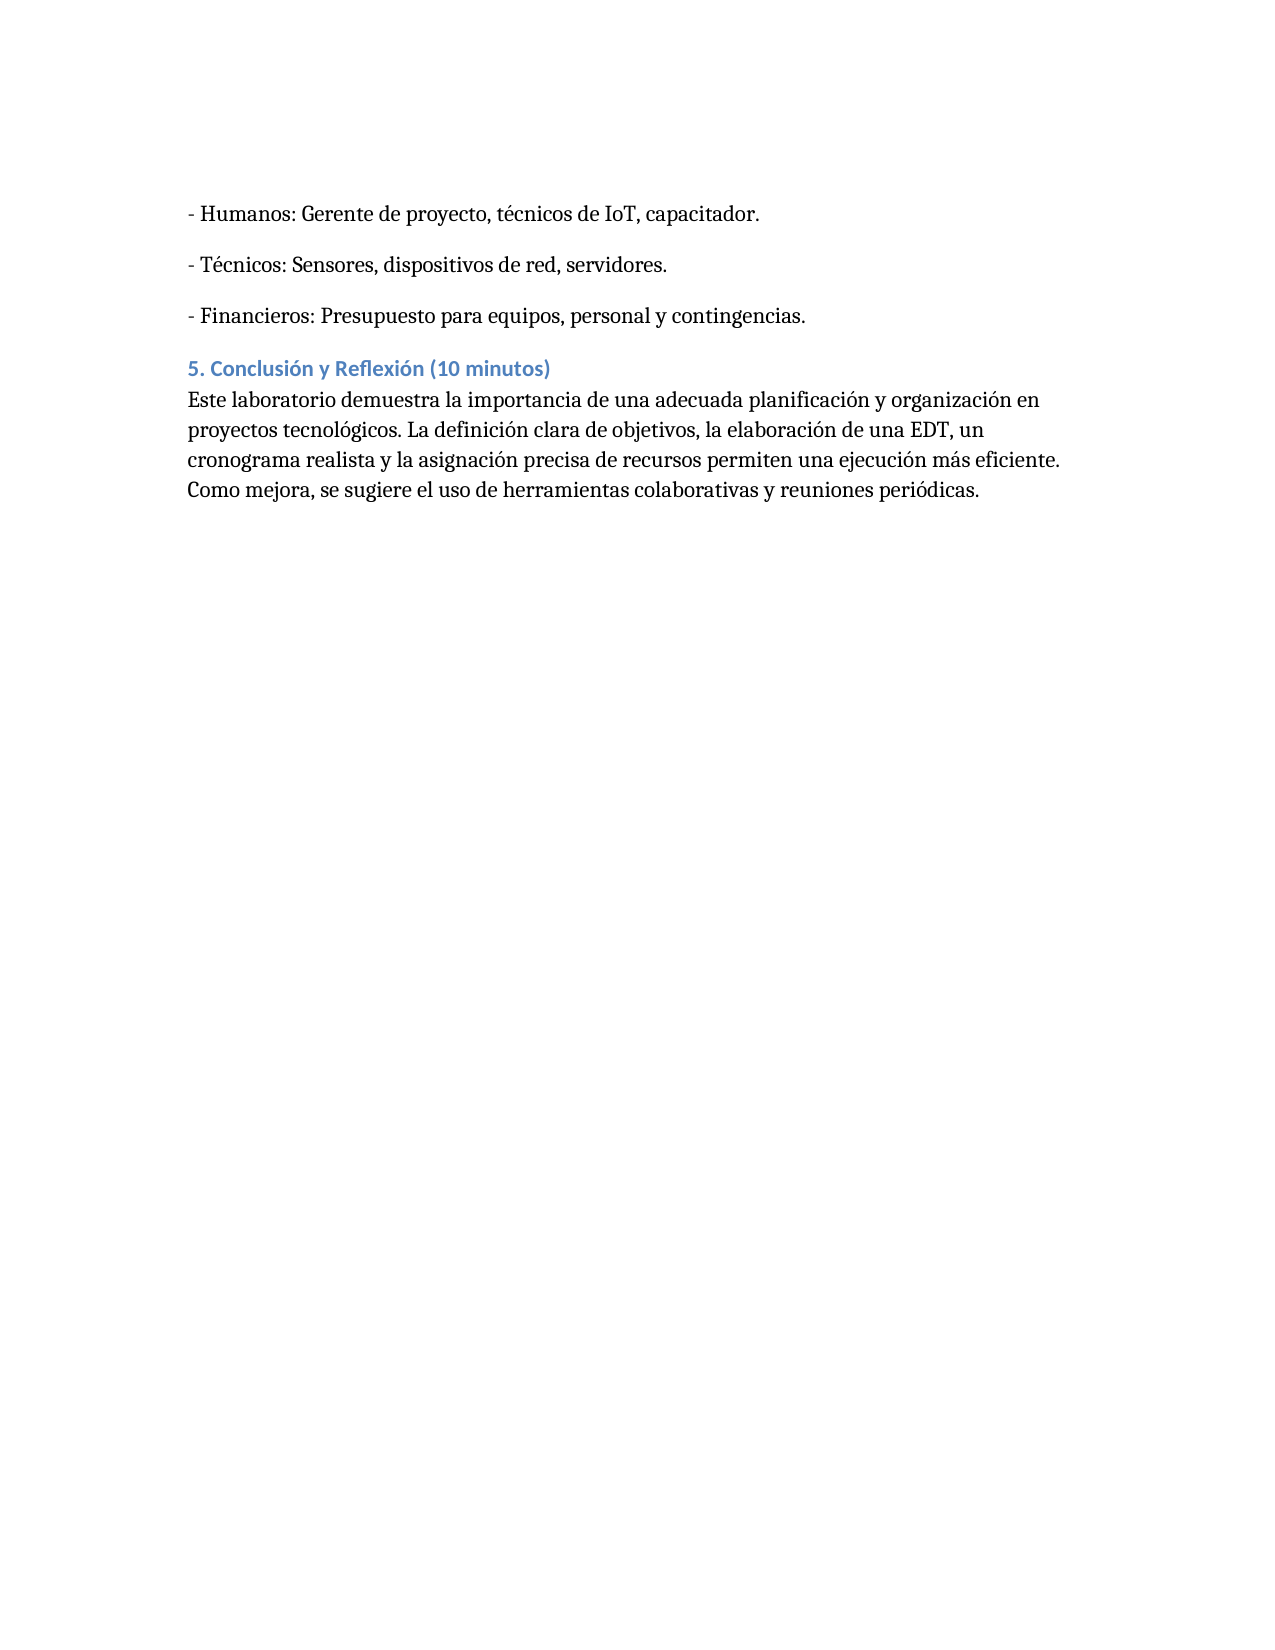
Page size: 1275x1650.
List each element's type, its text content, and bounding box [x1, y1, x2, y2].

text - Financieros: Presupuesto para equipos, personal y contingencias. [187, 303, 1087, 329]
subtitle 5. Conclusión y Reflexión (10 minutos) [187, 354, 1087, 382]
text - Técnicos: Sensores, dispositivos de red, servidores. [187, 252, 1087, 278]
text - Humanos: Gerente de proyecto, técnicos de IoT, capacitador. [187, 201, 1087, 227]
text Este laboratorio demuestra la importancia de una adecuada planificación y organización en proyectos tecnológicos. La definición clara de objetivos, la elaboración de una EDT, un cronograma realista y la asignación precisa de recursos permiten una ejecución más eficiente. Como mejora, se sugiere el uso de herramientas colaborativas y reuniones periódicas. [187, 386, 1087, 503]
